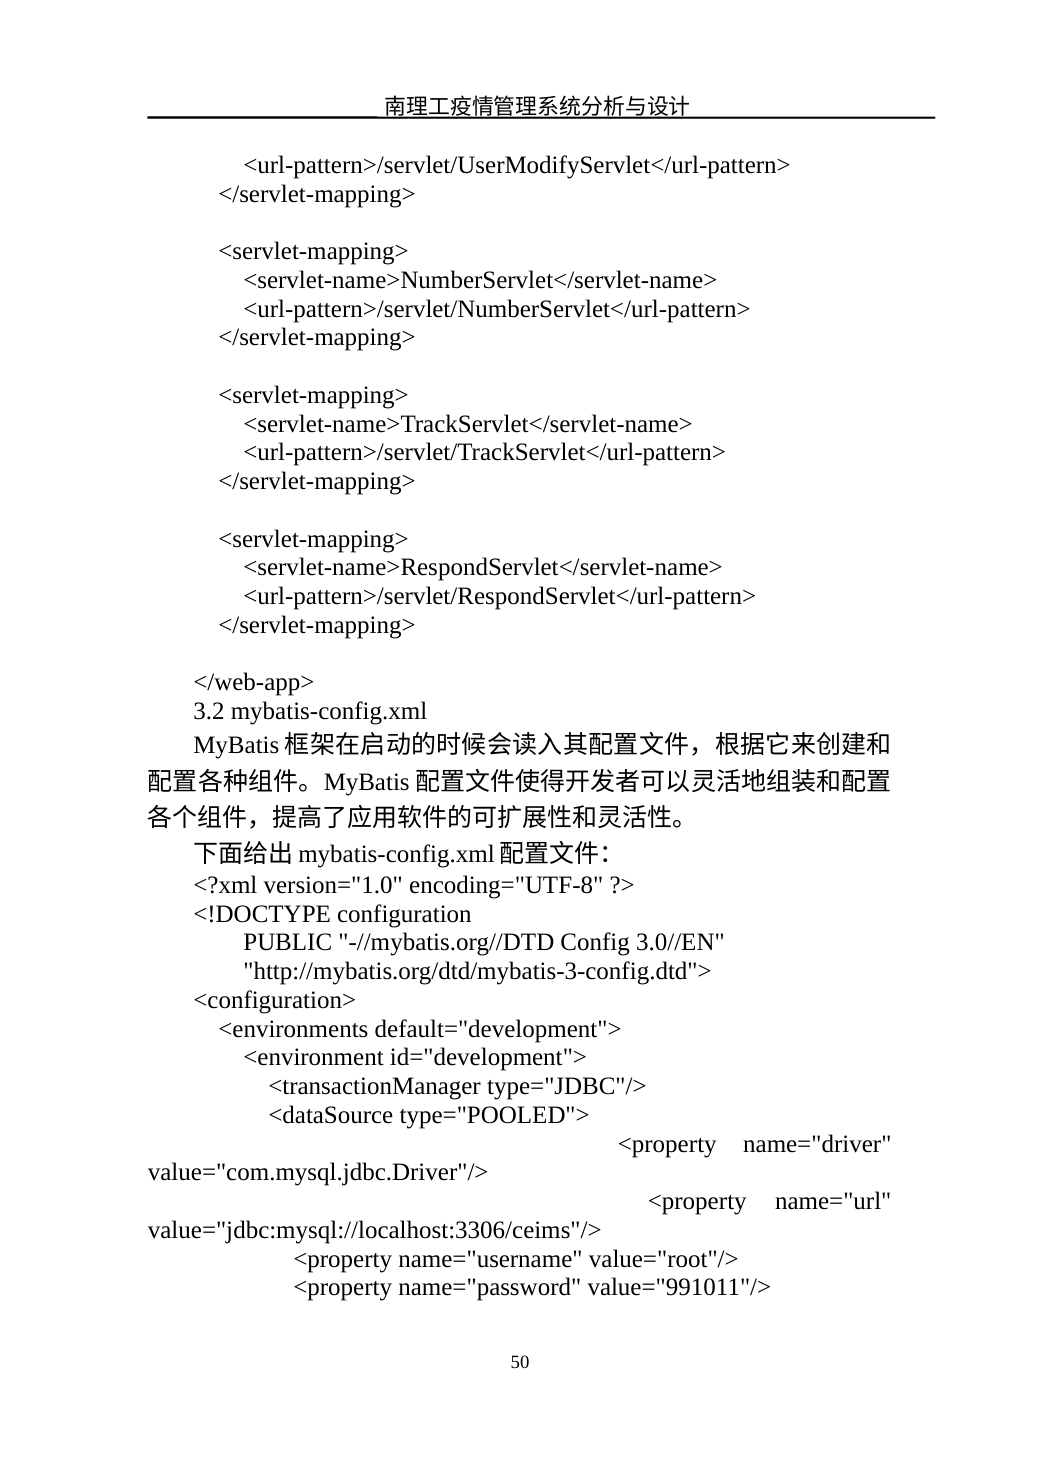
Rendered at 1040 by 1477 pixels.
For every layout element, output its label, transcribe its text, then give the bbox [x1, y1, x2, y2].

text <servlet-name>RespondServlet</servlet-name> [148, 552, 892, 581]
text </servlet-mapping> [148, 610, 892, 639]
text </servlet-mapping> [148, 322, 892, 351]
text <servlet-mapping> [148, 524, 892, 552]
text PUBLIC "-//mybatis.org//DTD Config 3.0//EN" [148, 927, 892, 956]
text <url-pattern>/servlet/RespondServlet</url-pattern> [148, 581, 892, 610]
text <property name="username" value="root"/> [148, 1244, 892, 1272]
text <!DOCTYPE configuration [148, 899, 892, 927]
text 3.2 mybatis-config.xml [148, 696, 892, 725]
text <dataSource type="POOLED"> [148, 1100, 892, 1129]
text 下面给出mybatis-config.xml配置文件： [148, 834, 892, 870]
text <servlet-name>NumberServlet</servlet-name> [148, 265, 892, 294]
text <transactionManager type="JDBC"/> [148, 1071, 892, 1100]
text <?xml version="1.0" encoding="UTF-8" ?> [148, 870, 892, 899]
text </servlet-mapping> [148, 179, 892, 207]
text <environments default="development"> [148, 1014, 892, 1042]
text <property name="driver" value="com.mysql.jdbc.Driver"/> [148, 1129, 892, 1186]
text <servlet-mapping> [148, 380, 892, 409]
text <environment id="development"> [148, 1042, 892, 1071]
text <url-pattern>/servlet/TrackServlet</url-pattern> [148, 437, 892, 466]
text "http://mybatis.org/dtd/mybatis-3-config.dtd"> [148, 956, 892, 985]
text <configuration> [148, 985, 892, 1014]
text <property name="password" value="991011"/> [148, 1272, 892, 1301]
text <servlet-name>TrackServlet</servlet-name> [148, 409, 892, 437]
text <servlet-mapping> [148, 236, 892, 265]
text <url-pattern>/servlet/NumberServlet</url-pattern> [148, 294, 892, 322]
text </servlet-mapping> [148, 466, 892, 495]
text </web-app> [148, 667, 892, 696]
text <url-pattern>/servlet/UserModifyServlet</url-pattern> [148, 150, 892, 179]
text MyBatis框架在启动的时候会读入其配置文件，根据它来创建和配置各种组件。MyBatis配置文件使得开发者可以灵活地组装和配置各个组件，提高了应用软件的可扩展性和灵活性。 [148, 725, 892, 834]
text <property name="url" value="jdbc:mysql://localhost:3306/ceims"/> [148, 1186, 892, 1244]
